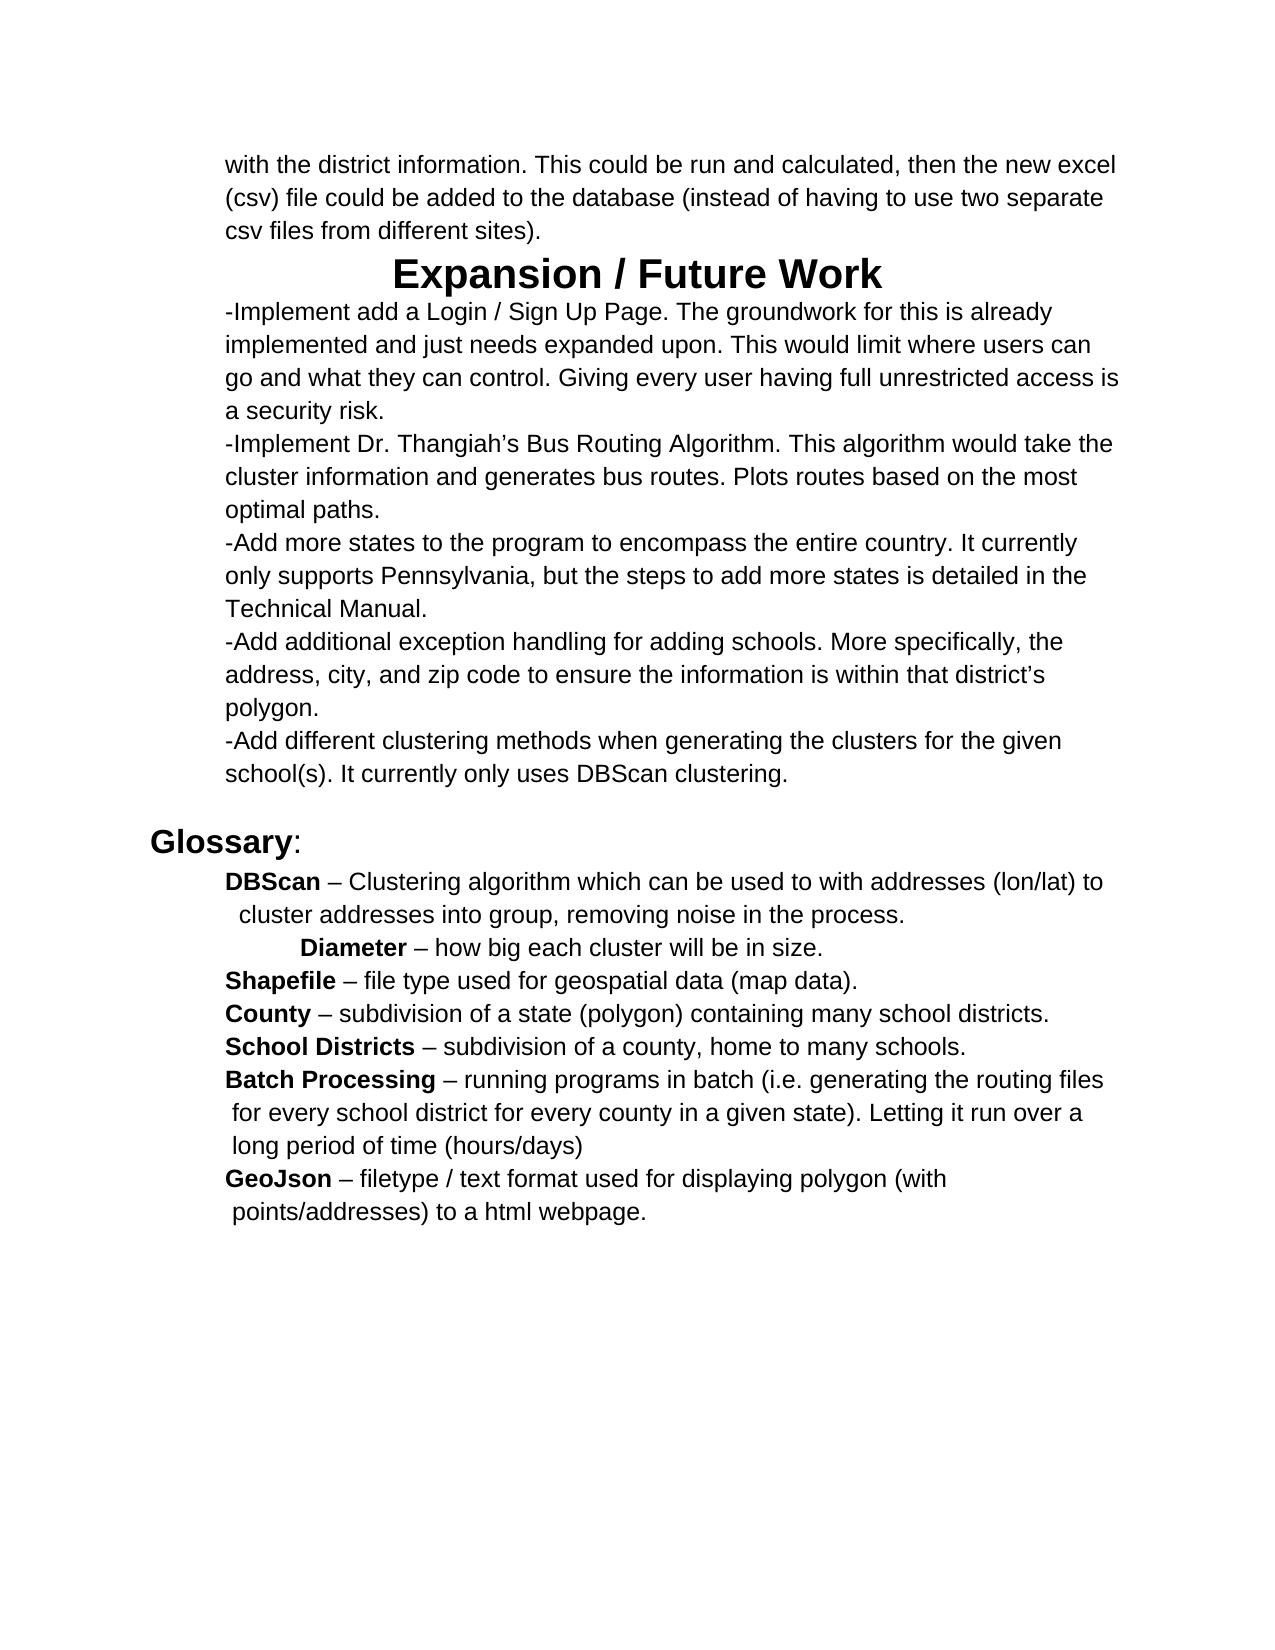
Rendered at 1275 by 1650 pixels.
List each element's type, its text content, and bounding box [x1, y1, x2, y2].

text -Add different clustering methods when generating the clusters for the given school(s). It currently only uses DBScan clustering. [225, 726, 1125, 788]
text Diameter – how big each cluster will be in size. [150, 933, 1125, 961]
text School Districts – subdivision of a county, home to many schools. [150, 1032, 1125, 1061]
text long period of time (hours/days) [150, 1131, 1125, 1159]
text -Implement add a Login / Sign Up Page. The groundwork for this is already implemented and just needs expanded upon. This would limit where users can go and what they can control. Giving every user having full unrestricted access is a security risk. [225, 297, 1125, 425]
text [225, 150, 1125, 245]
text GeoJson – filetype / text format used for displaying polygon (with [150, 1164, 1125, 1193]
text Shapefile – file type used for geospatial data (map data). [150, 966, 1125, 994]
text points/addresses) to a html webpage. [150, 1197, 1125, 1226]
text cluster addresses into group, removing noise in the process. [150, 900, 1125, 928]
text -Add more states to the program to encompass the entire country. It currently only supports Pennsylvania, but the steps to add more states is detailed in the Technical Manual. [225, 528, 1125, 623]
text DBScan – Clustering algorithm which can be used to with addresses (lon/lat) to [150, 867, 1125, 895]
text for every school district for every county in a given state). Letting it run over a [150, 1098, 1125, 1127]
text -Implement Dr. Thangiah’s Bus Routing Algorithm. This algorithm would take the cluster information and generates bus routes. Plots routes based on the most optimal paths. [225, 429, 1125, 524]
text Glossary: [150, 822, 1125, 861]
text Batch Processing – running programs in batch (i.e. generating the routing files [150, 1065, 1125, 1093]
text Expansion / Future Work [150, 249, 1125, 297]
text -Add additional exception handling for adding schools. More specifically, the address, city, and zip code to ensure the information is within that district’s polygon. [225, 627, 1125, 722]
text County – subdivision of a state (polygon) containing many school districts. [150, 999, 1125, 1027]
